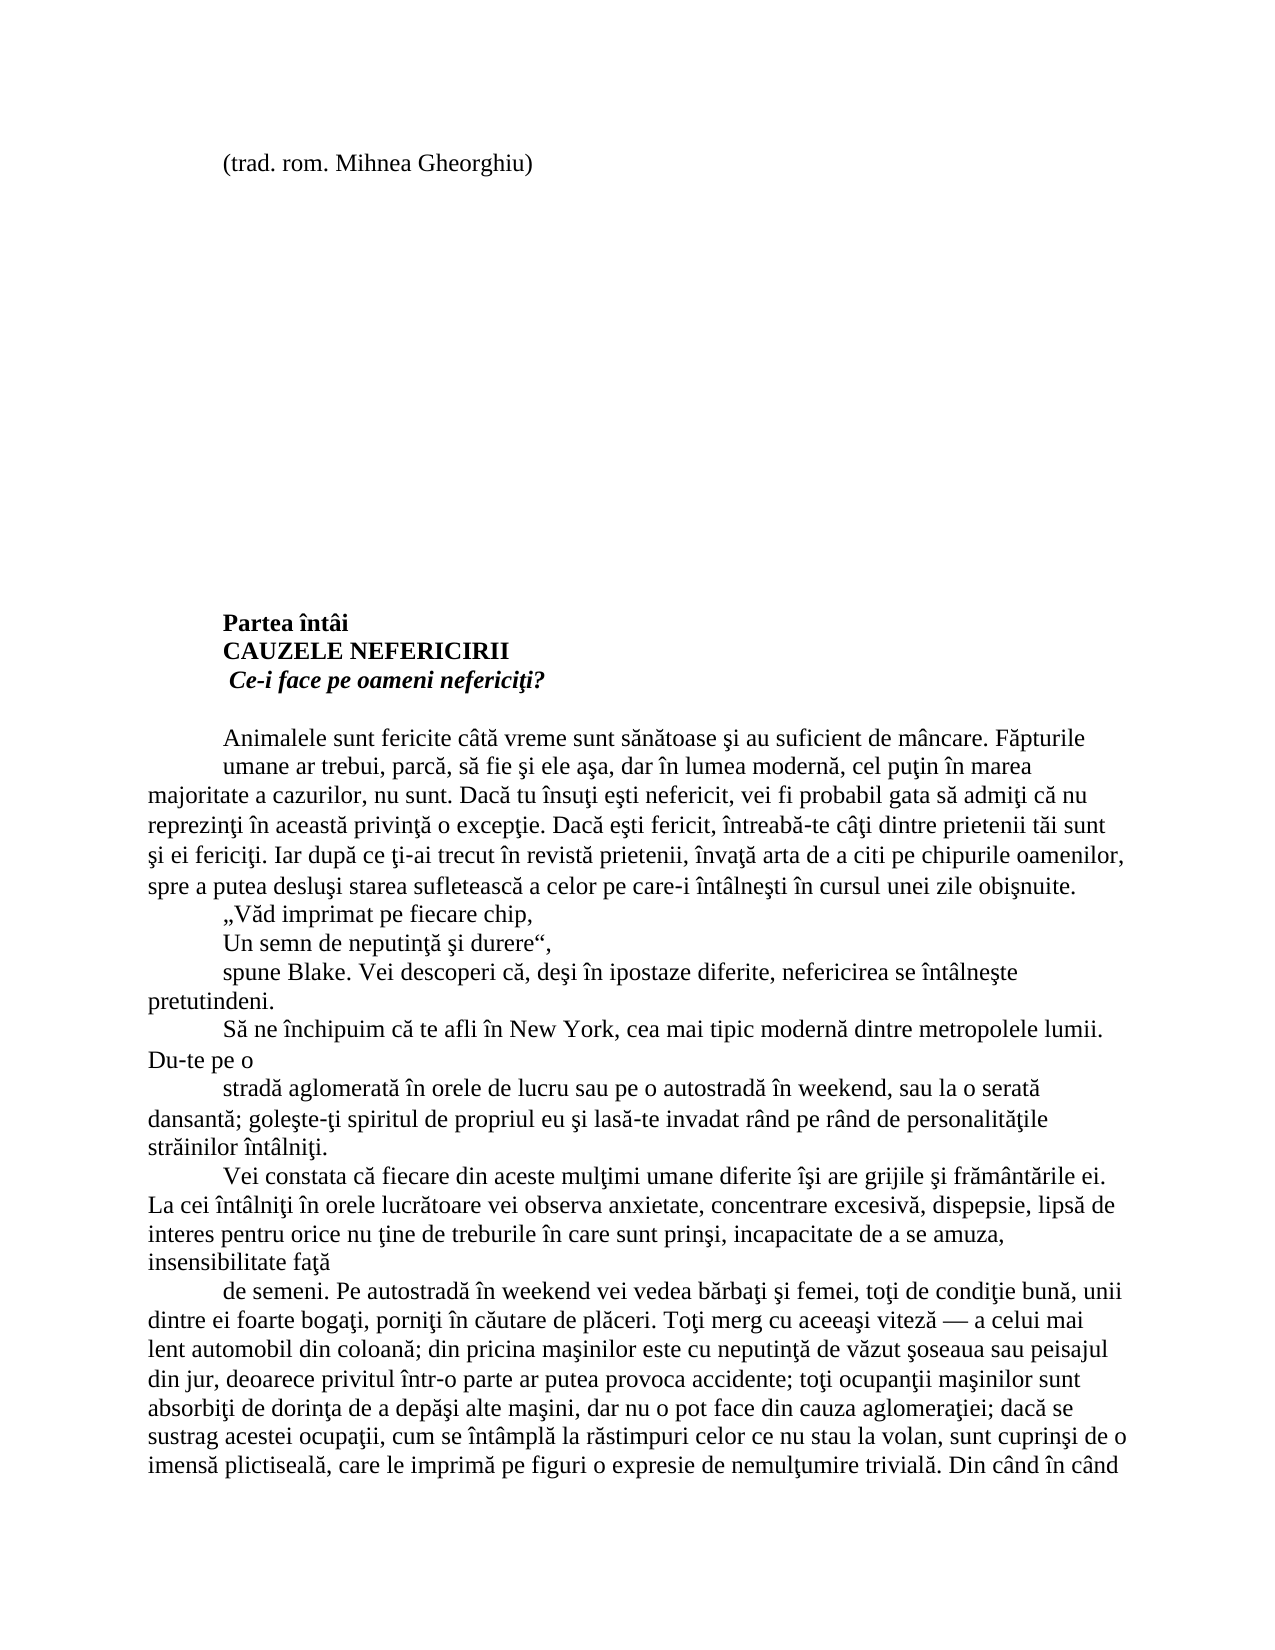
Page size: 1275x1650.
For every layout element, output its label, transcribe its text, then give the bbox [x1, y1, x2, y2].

text CAUZELE NEFERICIRII [148, 636, 1127, 665]
text spune Blake. Vei descoperi că, deşi în ipostaze diferite, nefericirea se întâlneşte pretutindeni. [148, 957, 1127, 1014]
text stradă aglomerată în orele de lucru sau pe o autostradă în weekend, sau la o serată dansantă; goleşte‐ţi spiritul de propriul eu şi lasă‐te invadat rând pe rând de personalităţile străinilor întâlniţi. [148, 1073, 1127, 1161]
text (trad. rom. Mihnea Gheorghiu) [148, 148, 1127, 176]
text Să ne închipuim că te afli în New York, cea mai tipic modernă dintre metropolele lumii. Du‐te pe o [148, 1014, 1127, 1073]
text „Văd imprimat pe fiecare chip, [148, 899, 1127, 928]
text Un semn de neputinţă şi durere“, [148, 928, 1127, 957]
text Vei constata că fiecare din aceste mulţimi umane diferite îşi are grijile şi frământările ei. La cei întâlniţi în orele lucrătoare vei observa anxietate, concentrare excesivă, dispepsie, lipsă de interes pentru orice nu ţine de treburile în care sunt prinşi, incapacitate de a se amuza, insensibilitate faţă [148, 1161, 1127, 1276]
text Ce-i face pe oameni nefericiţi? [148, 665, 1127, 694]
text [148, 1276, 1127, 1479]
text Partea întâi [148, 608, 1127, 636]
text Animalele sunt fericite câtă vreme sunt sănătoase şi au suficient de mâncare. Făpturile [148, 723, 1127, 751]
text umane ar trebui, parcă, să fie şi ele aşa, dar în lumea modernă, cel puţin în marea majoritate a cazurilor, nu sunt. Dacă tu însuţi eşti nefericit, vei fi probabil gata să admiţi că nu reprezinţi în această privinţă o excepţie. Dacă eşti fericit, întreabă‐te câţi dintre prietenii tăi sunt şi ei fericiţi. Iar după ce ţi‐ai trecut în revistă prietenii, învaţă arta de a citi pe chipurile oamenilor, spre a putea desluşi starea sufletească a celor pe care‐i întâlneşti în cursul unei zile obişnuite. [148, 751, 1127, 899]
